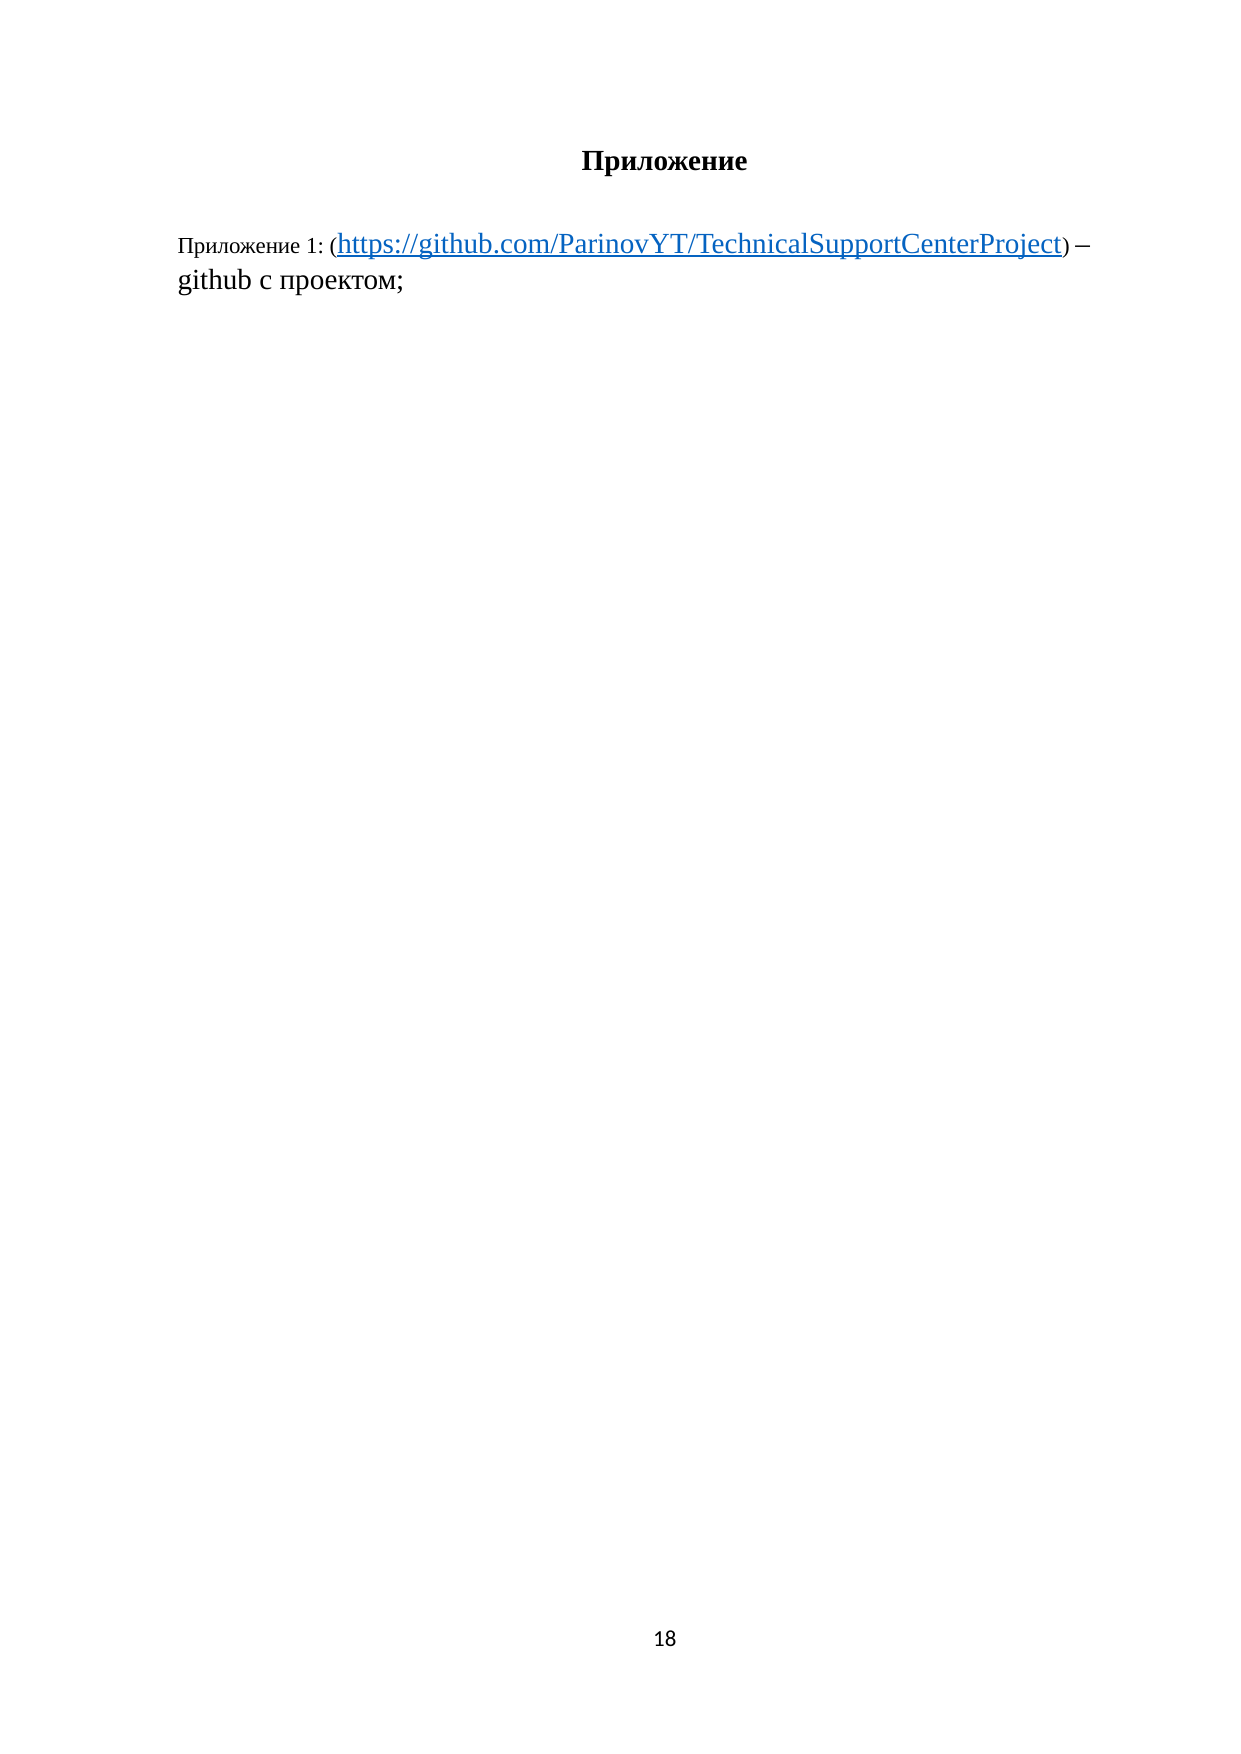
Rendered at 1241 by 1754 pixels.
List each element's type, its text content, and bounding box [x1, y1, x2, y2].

subtitle Приложение [177, 143, 1152, 177]
text Приложение 1: (https://github.com/ParinovYT/TechnicalSupportCenterProject) – github с проектом; [177, 226, 1152, 296]
